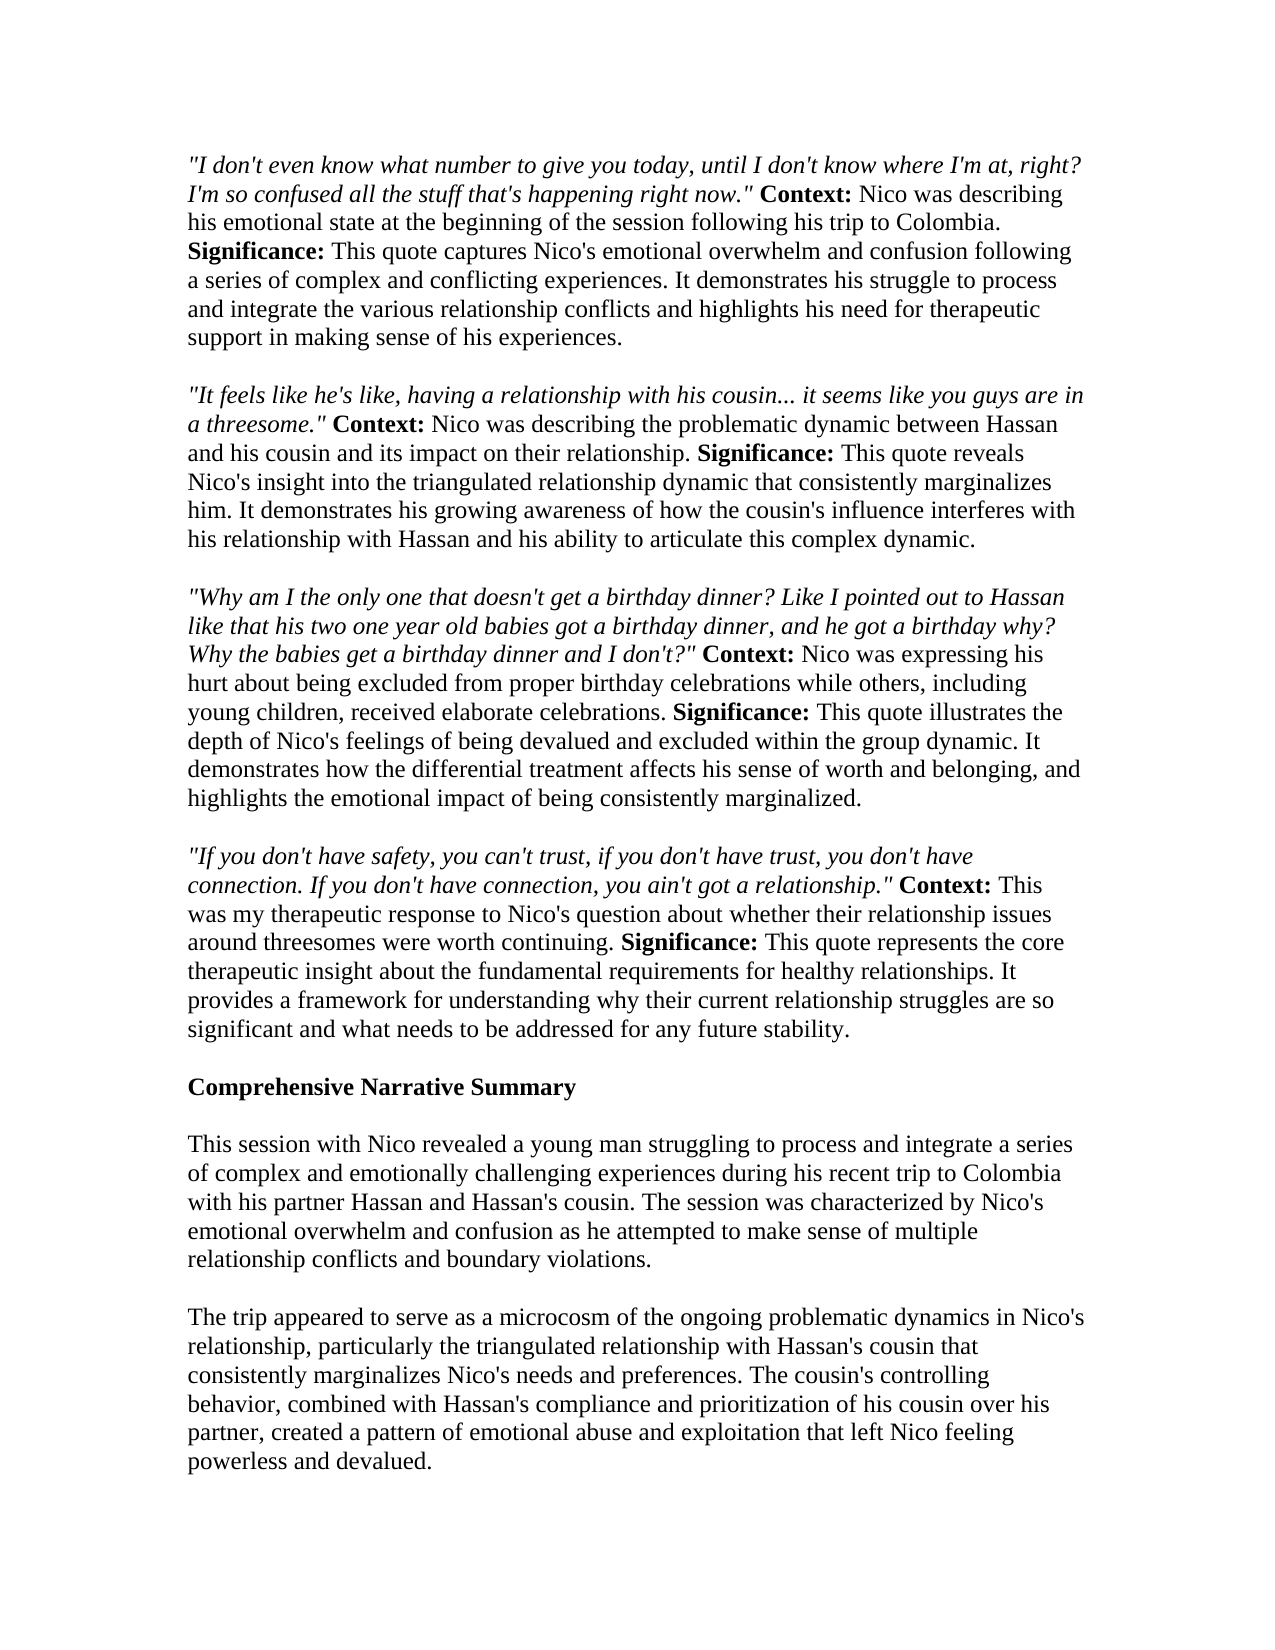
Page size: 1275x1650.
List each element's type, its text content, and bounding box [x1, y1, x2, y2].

text "It feels like he's like, having a relationship with his cousin... it seems like you guys are in a threesome." Context: Nico was describing the problematic dynamic between Hassan and his cousin and its impact on their relationship. Significance: This quote reveals Nico's insight into the triangulated relationship dynamic that consistently marginalizes him. It demonstrates his growing awareness of how the cousin's influence interferes with his relationship with Hassan and his ability to articulate this complex dynamic. [187, 380, 1087, 553]
text Comprehensive Narrative Summary [187, 1072, 1087, 1100]
text "If you don't have safety, you can't trust, if you don't have trust, you don't have connection. If you don't have connection, you ain't got a relationship." Context: This was my therapeutic response to Nico's question about whether their relationship issues around threesomes were worth continuing. Significance: This quote represents the core therapeutic insight about the fundamental requirements for healthy relationships. It provides a framework for understanding why their current relationship struggles are so significant and what needs to be addressed for any future stability. [187, 841, 1087, 1042]
text The trip appeared to serve as a microcosm of the ongoing problematic dynamics in Nico's relationship, particularly the triangulated relationship with Hassan's cousin that consistently marginalizes Nico's needs and preferences. The cousin's controlling behavior, combined with Hassan's compliance and prioritization of his cousin over his partner, created a pattern of emotional abuse and exploitation that left Nico feeling powerless and devalued. [187, 1302, 1087, 1475]
text "Why am I the only one that doesn't get a birthday dinner? Like I pointed out to Hassan like that his two one year old babies got a birthday dinner, and he got a birthday why? Why the babies get a birthday dinner and I don't?" Context: Nico was expressing his hurt about being excluded from proper birthday celebrations while others, including young children, received elaborate celebrations. Significance: This quote illustrates the depth of Nico's feelings of being devalued and excluded within the group dynamic. It demonstrates how the differential treatment affects his sense of worth and belonging, and highlights the emotional impact of being consistently marginalized. [187, 582, 1087, 812]
text "I don't even know what number to give you today, until I don't know where I'm at, right? I'm so confused all the stuff that's happening right now." Context: Nico was describing his emotional state at the beginning of the session following his trip to Colombia. Significance: This quote captures Nico's emotional overwhelm and confusion following a series of complex and conflicting experiences. It demonstrates his struggle to process and integrate the various relationship conflicts and highlights his need for therapeutic support in making sense of his experiences. [187, 150, 1087, 351]
text This session with Nico revealed a young man struggling to process and integrate a series of complex and emotionally challenging experiences during his recent trip to Colombia with his partner Hassan and Hassan's cousin. The session was characterized by Nico's emotional overwhelm and confusion as he attempted to make sense of multiple relationship conflicts and boundary violations. [187, 1129, 1087, 1273]
